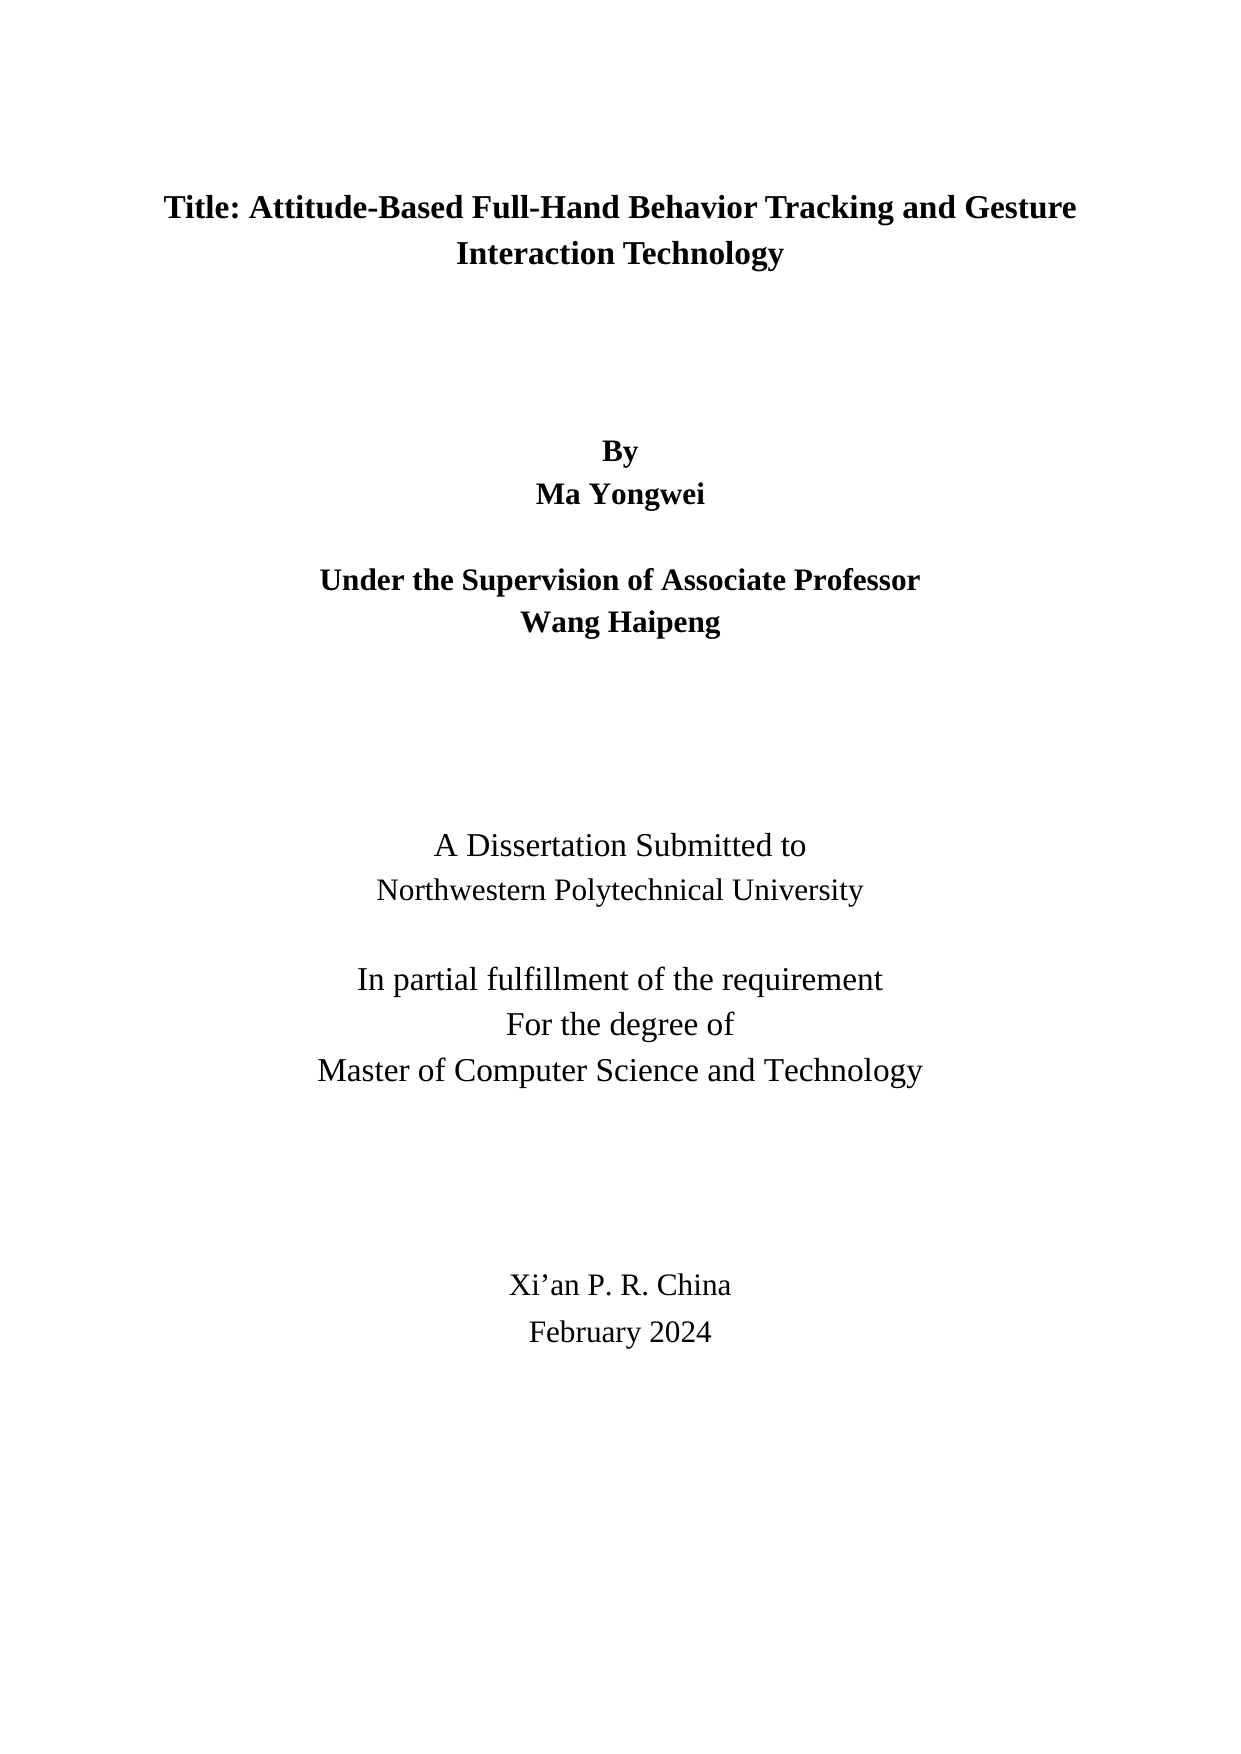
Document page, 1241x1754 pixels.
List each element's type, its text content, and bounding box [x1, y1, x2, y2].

text Title: Attitude-Based Full-Hand Behavior Tracking and Gesture Interaction Technology [148, 188, 1092, 272]
text Xi’an P. R. China [148, 1267, 1092, 1302]
text Wang Haipeng [148, 603, 1092, 639]
text February 2024 [148, 1309, 1092, 1351]
text In partial fulfillment of the requirement [148, 959, 1092, 997]
text Northwestern Polytechnical University [148, 871, 1092, 907]
text Ma Yongwei [148, 475, 1092, 511]
text For the degree of [148, 1005, 1092, 1043]
text A Dissertation Submitted to [148, 825, 1092, 864]
text Under the Supervision of Associate Professor [148, 561, 1092, 597]
text By [148, 433, 1092, 468]
text Master of Computer Science and Technology [148, 1050, 1092, 1088]
